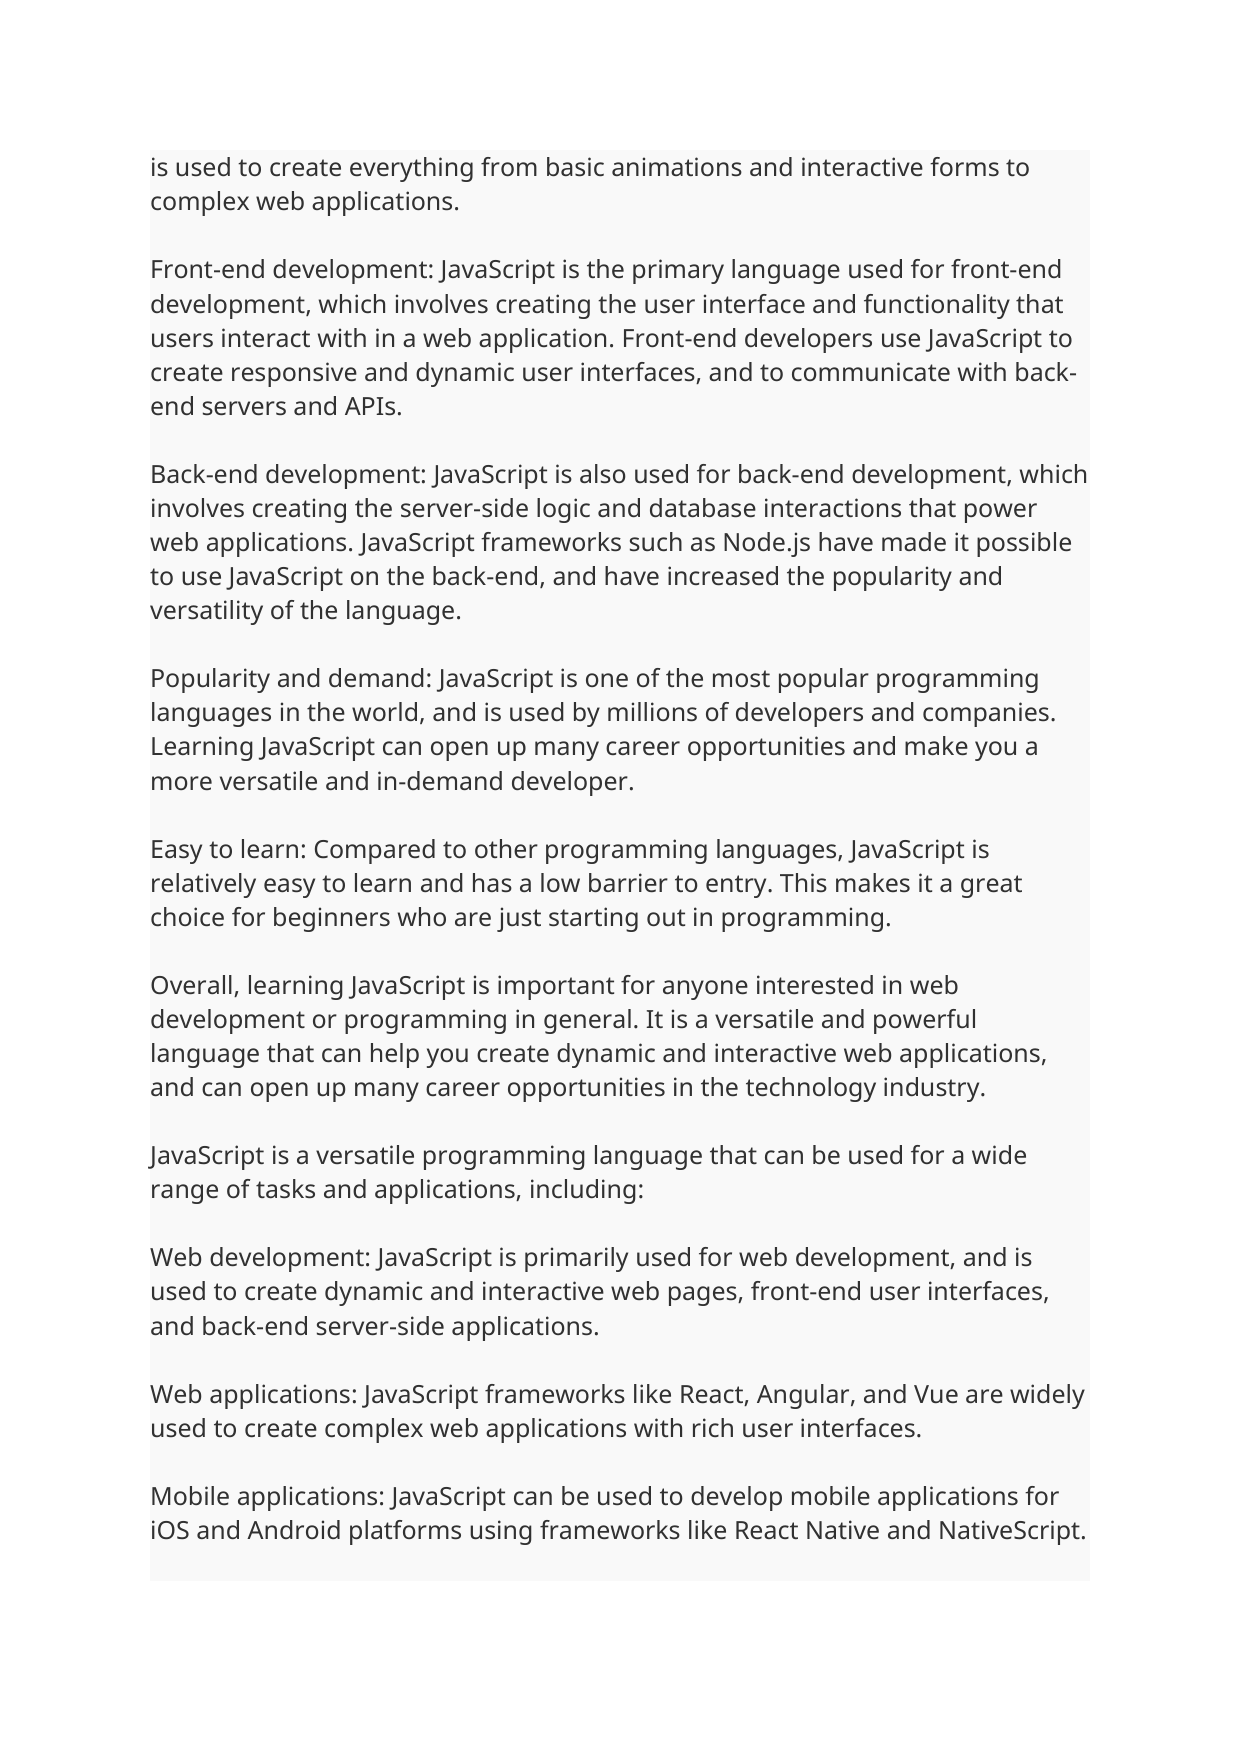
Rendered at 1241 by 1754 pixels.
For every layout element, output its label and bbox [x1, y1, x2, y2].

text [150, 150, 1090, 1581]
